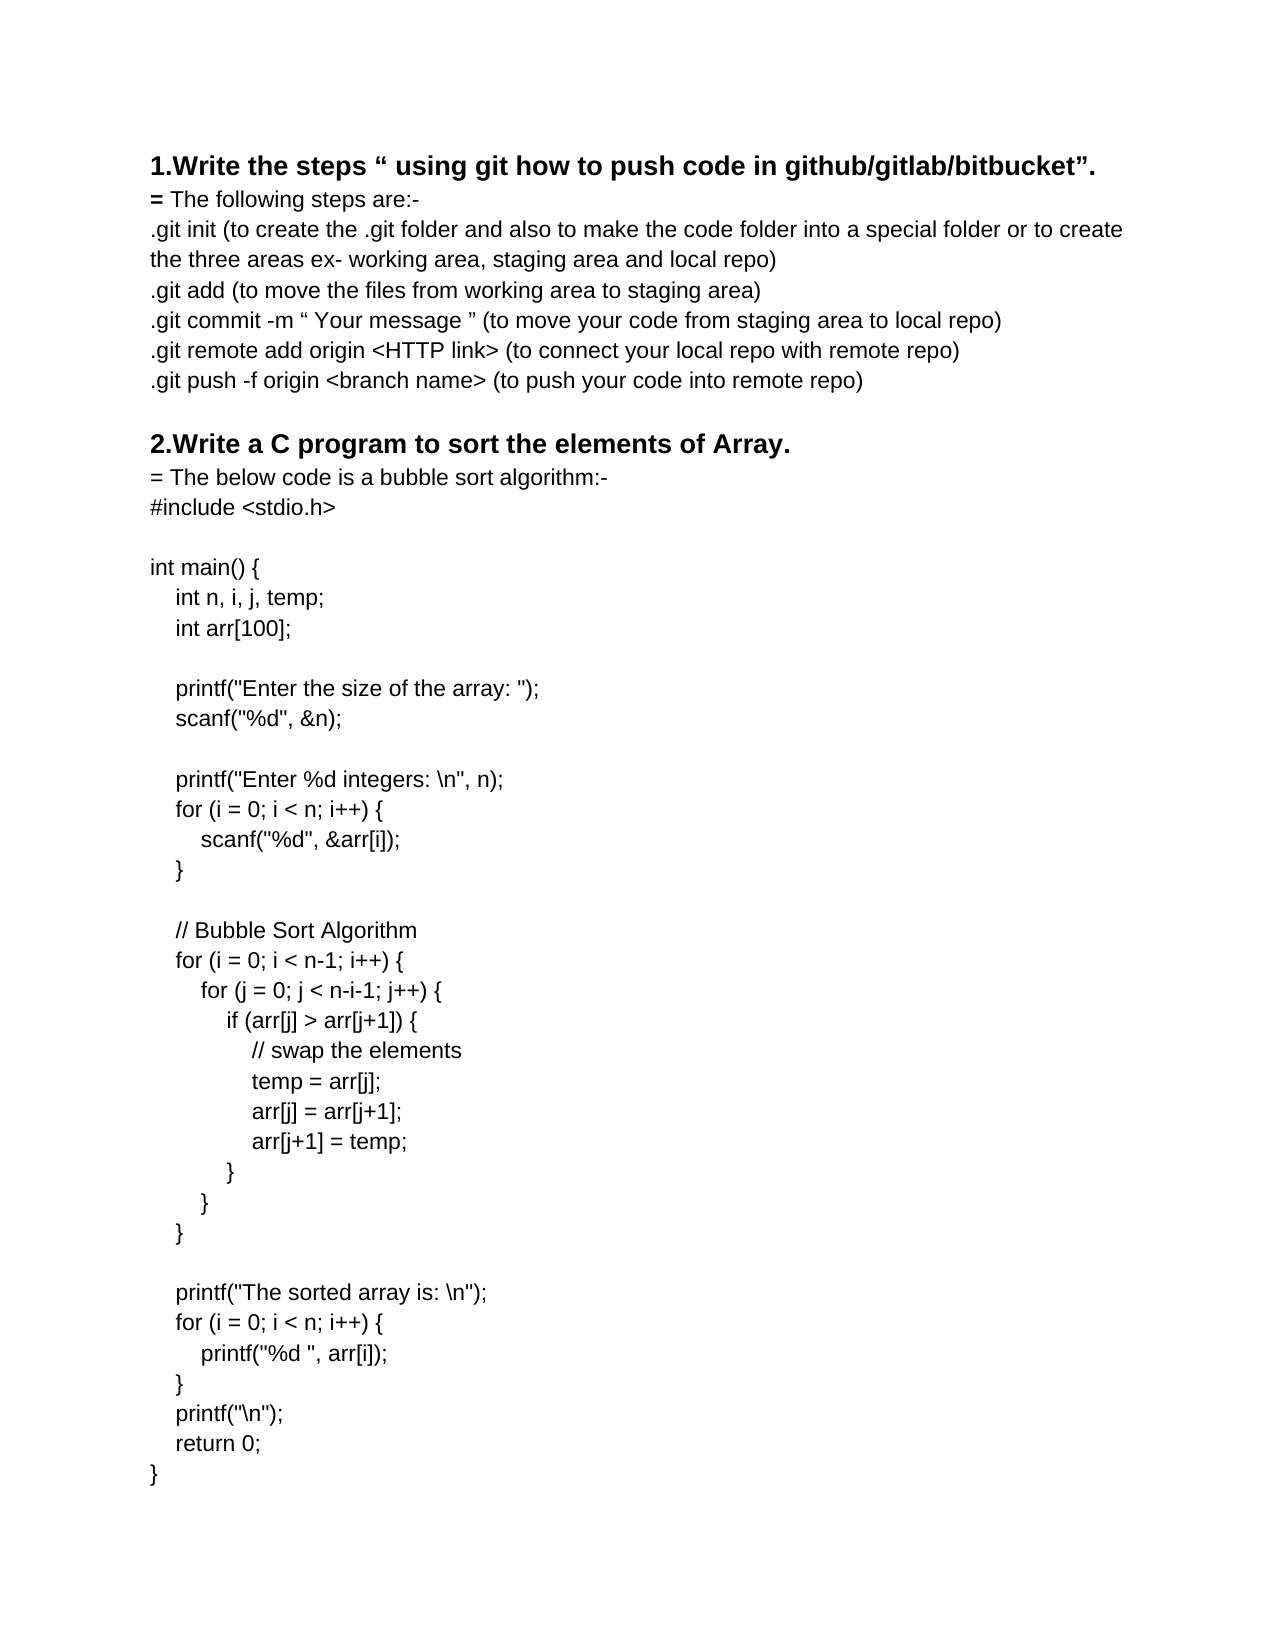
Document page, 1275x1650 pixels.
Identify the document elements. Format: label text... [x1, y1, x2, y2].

text printf("Enter %d integers: \n", n); [150, 766, 1125, 792]
text for (i = 0; i < n-1; i++) { [150, 947, 1125, 973]
text printf("The sorted array is: \n"); [150, 1279, 1125, 1306]
text } [150, 1219, 1125, 1245]
text .git push -f origin <branch name> (to push your code into remote repo) [150, 367, 1125, 393]
text temp = arr[j]; [150, 1068, 1125, 1094]
text = The below code is a bubble sort algorithm:- [150, 463, 1125, 490]
text // Bubble Sort Algorithm [150, 917, 1125, 943]
text for (j = 0; j < n-i-1; j++) { [150, 977, 1125, 1003]
text arr[j] = arr[j+1]; [150, 1098, 1125, 1124]
text if (arr[j] > arr[j+1]) { [150, 1007, 1125, 1034]
text scanf("%d", &arr[i]); [150, 826, 1125, 852]
text = The following steps are:- [150, 186, 1125, 212]
text } [150, 856, 1125, 883]
text } [150, 1370, 1125, 1396]
text // swap the elements [150, 1037, 1125, 1064]
text int arr[100]; [150, 614, 1125, 641]
text return 0; [150, 1430, 1125, 1457]
text } [150, 1158, 1125, 1185]
text printf("\n"); [150, 1400, 1125, 1426]
text arr[j+1] = temp; [150, 1128, 1125, 1154]
text int n, i, j, temp; [150, 584, 1125, 611]
text 1.Write the steps “ using git how to push code in github/gitlab/bitbucket”. [150, 150, 1125, 181]
text for (i = 0; i < n; i++) { [150, 1309, 1125, 1336]
text 2.Write a C program to sort the elements of Array. [150, 428, 1125, 459]
text } [150, 1460, 1125, 1487]
text } [150, 1188, 1125, 1215]
text .git remote add origin <HTTP link> (to connect your local repo with remote repo) [150, 337, 1125, 363]
text printf("%d ", arr[i]); [150, 1339, 1125, 1366]
text scanf("%d", &n); [150, 705, 1125, 732]
text .git init (to create the .git folder and also to make the code folder into a special folder or to create the three areas ex- working area, staging area and local repo) [150, 216, 1125, 273]
text printf("Enter the size of the array: "); [150, 675, 1125, 701]
text for (i = 0; i < n; i++) { [150, 796, 1125, 822]
text #include <stdio.h> [150, 494, 1125, 520]
text .git add (to move the files from working area to staging area) [150, 277, 1125, 303]
text int main() { [150, 554, 1125, 581]
text .git commit -m “ Your message ” (to move your code from staging area to local repo) [150, 307, 1125, 333]
